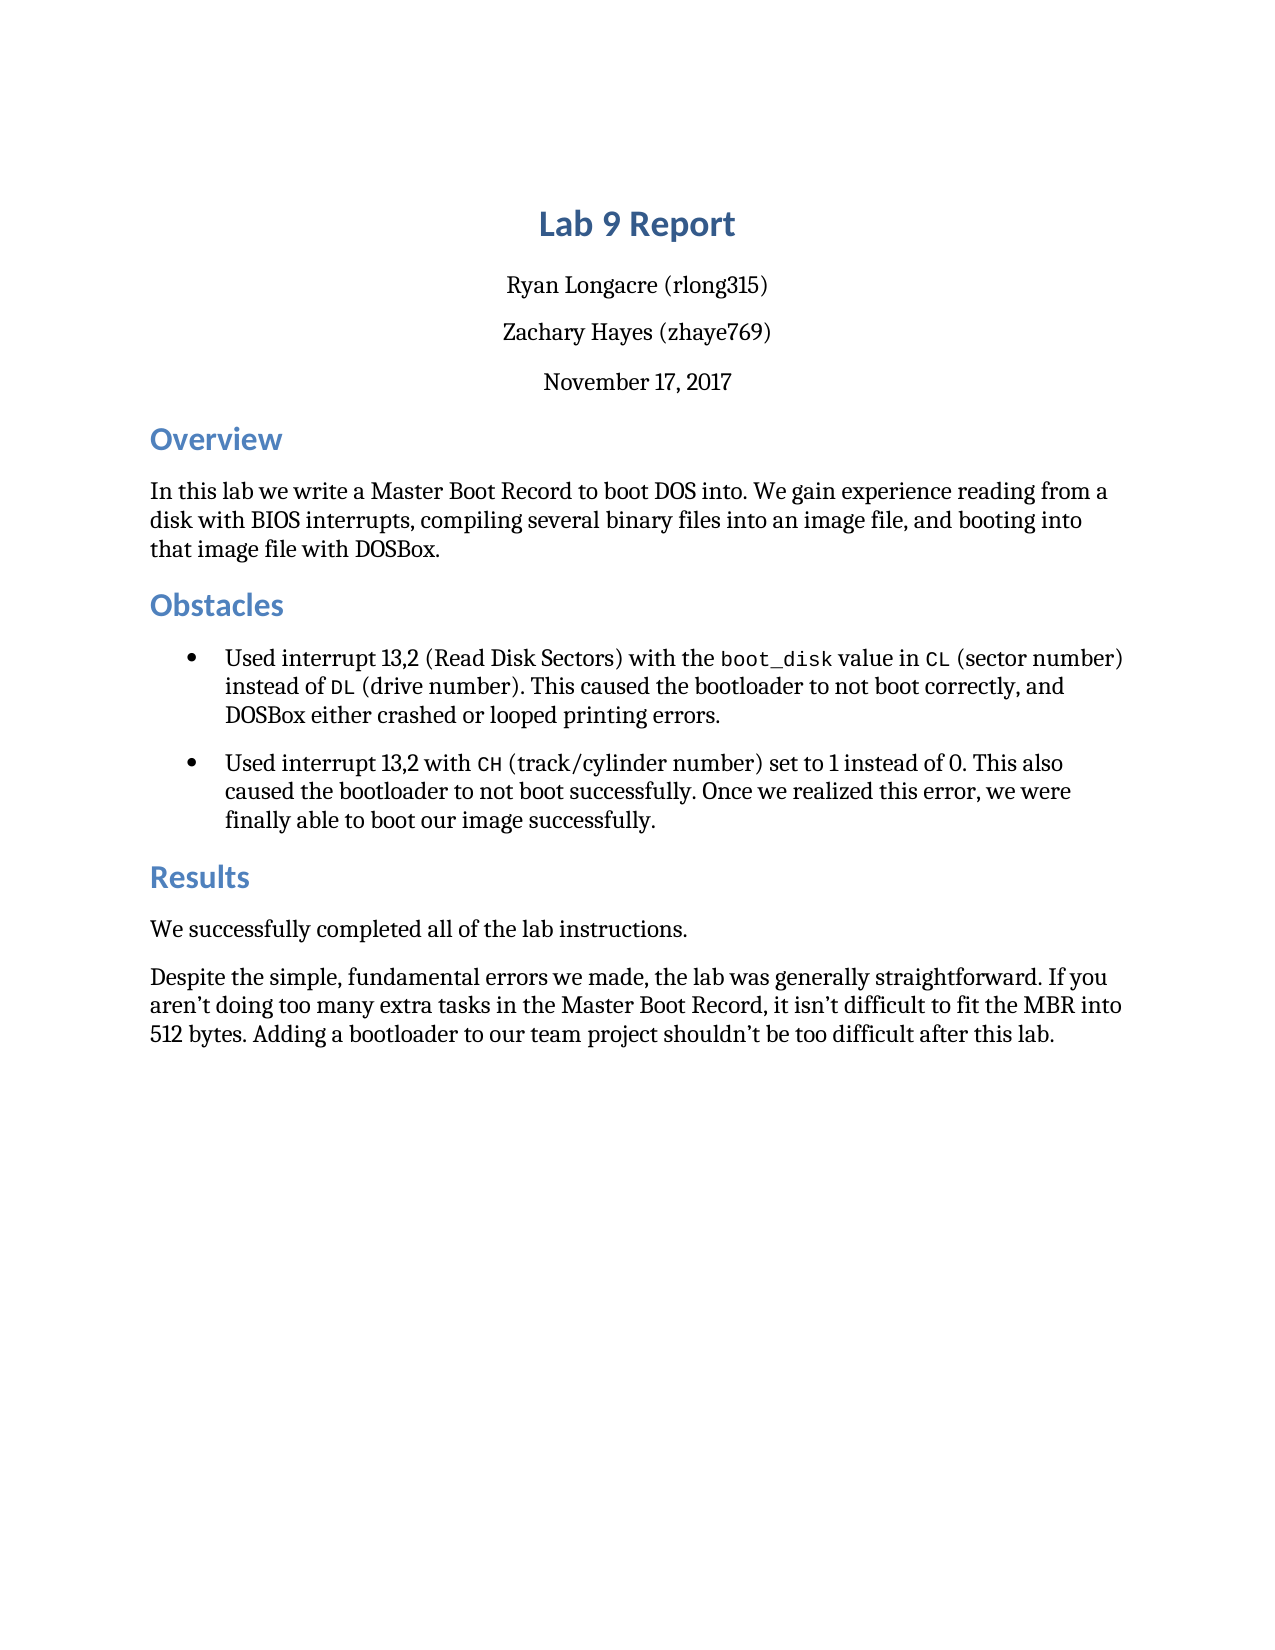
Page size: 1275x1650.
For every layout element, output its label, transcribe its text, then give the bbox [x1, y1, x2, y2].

text We successfully completed all of the lab instructions. [150, 915, 1125, 944]
text In this lab we write a Master Boot Record to boot DOS into. We gain experience reading from a disk with BIOS interrupts, compiling several binary files into an image file, and booting into that image file with DOSBox. [150, 477, 1125, 563]
subtitle Results [150, 856, 1125, 896]
subtitle Obstacles [150, 584, 1125, 625]
list Used interrupt 13,2 (Read Disk Sectors) with the boot_disk value in CL (sector number) instead of DL (drive number). This caused the bootloader to not boot correctly, and DOSBox either crashed or looped printing errors. [187, 643, 1125, 730]
subtitle Overview [150, 417, 1125, 458]
text November 17, 2017 [150, 368, 1125, 397]
text Despite the simple, fundamental errors we made, the lab was generally straightforward. If you aren’t doing too many extra tasks in the Master Boot Record, it isn’t difficult to fit the MBR into 512 bytes. Adding a bootloader to our team project shouldn’t be too difficult after this lab. [150, 963, 1125, 1049]
list Used interrupt 13,2 with CH (track/cylinder number) set to 1 instead of 0. This also caused the bootloader to not boot successfully. Once we realized this error, we were finally able to boot our image successfully. [187, 748, 1125, 835]
text Ryan Longacre (rlong315) [150, 271, 1125, 299]
text Zachary Hayes (zhaye769) [150, 318, 1125, 347]
title Lab 9 Report [150, 200, 1125, 246]
